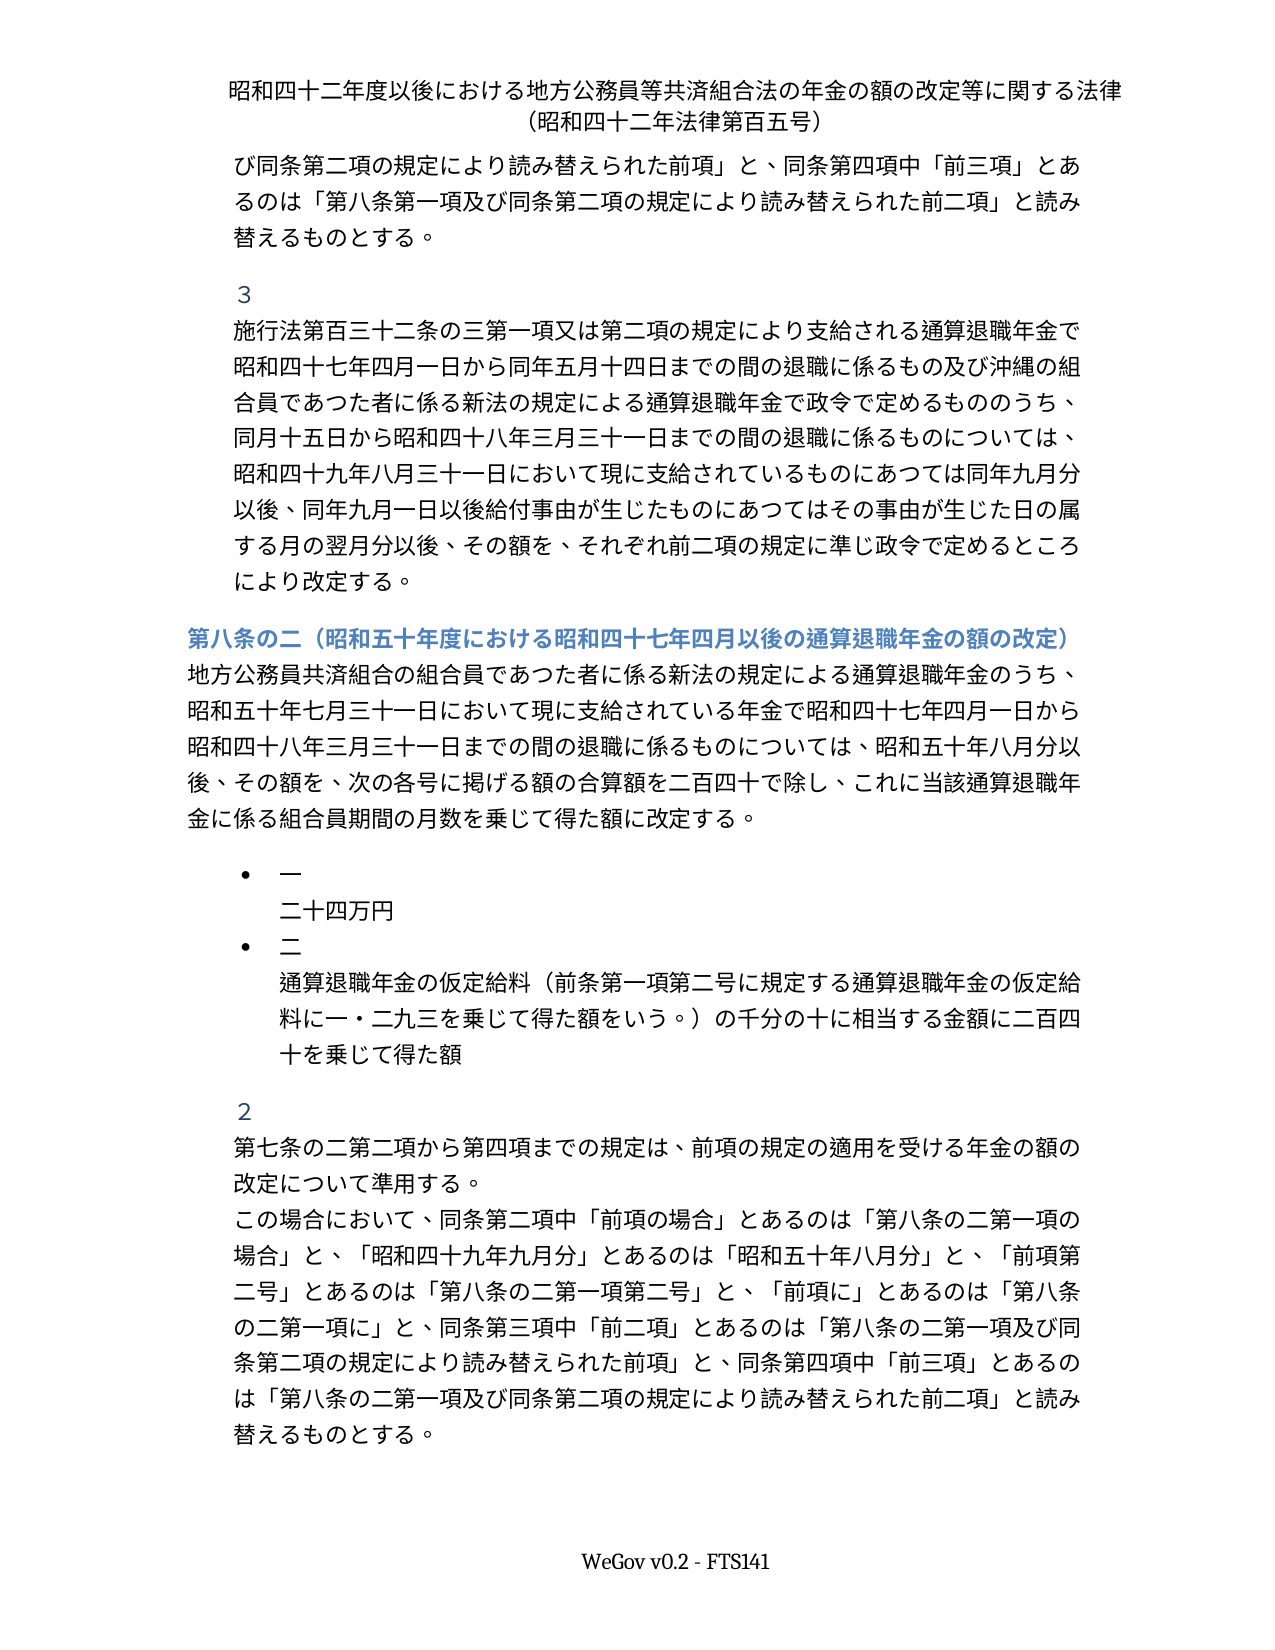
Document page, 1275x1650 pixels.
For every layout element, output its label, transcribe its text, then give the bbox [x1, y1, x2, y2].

subtitle ３ [233, 279, 1087, 310]
subtitle ２ [233, 1096, 1087, 1127]
text 施行法第百三十二条の三第一項又は第二項の規定により支給される通算退職年金で昭和四十七年四月一日から同年五月十四日までの間の退職に係るもの及び沖縄の組合員であつた者に係る新法の規定による通算退職年金で政令で定めるもののうち、同月十五日から昭和四十八年三月三十一日までの間の退職に係るものについては、昭和四十九年八月三十一日において現に支給されているものにあつては同年九月分以後、同年九月一日以後給付事由が生じたものにあつてはその事由が生じた日の属する月の翌月分以後、その額を、それぞれ前二項の規定に準じ政令で定めるところにより改定する。 [233, 314, 1087, 597]
list 二 通算退職年金の仮定給料（前条第一項第二号に規定する通算退職年金の仮定給料に一・二九三を乗じて得た額をいう。）の千分の十に相当する金額に二百四十を乗じて得た額 [242, 931, 1087, 1070]
list 一 二十四万円 [242, 859, 1087, 927]
text 地方公務員共済組合の組合員であつた者に係る新法の規定による通算退職年金のうち、昭和五十年七月三十一日において現に支給されている年金で昭和四十七年四月一日から昭和四十八年三月三十一日までの間の退職に係るものについては、昭和五十年八月分以後、その額を、次の各号に掲げる額の合算額を二百四十で除し、これに当該通算退職年金に係る組合員期間の月数を乗じて得た額に改定する。 [187, 659, 1087, 834]
text 第七条の二第二項から第四項までの規定は、前項の規定の適用を受ける年金の額の改定について準用する。 この場合において、同条第二項中「前項の場合」とあるのは「第八条の二第一項の場合」と、「昭和四十九年九月分」とあるのは「昭和五十年八月分」と、「前項第二号」とあるのは「第八条の二第一項第二号」と、「前項に」とあるのは「第八条の二第一項に」と、同条第三項中「前二項」とあるのは「第八条の二第一項及び同条第二項の規定により読み替えられた前項」と、同条第四項中「前三項」とあるのは「第八条の二第一項及び同条第二項の規定により読み替えられた前二項」と読み替えるものとする。 [233, 1132, 1087, 1451]
subtitle 第八条の二（昭和五十年度における昭和四十七年四月以後の通算退職年金の額の改定） [187, 623, 1087, 654]
